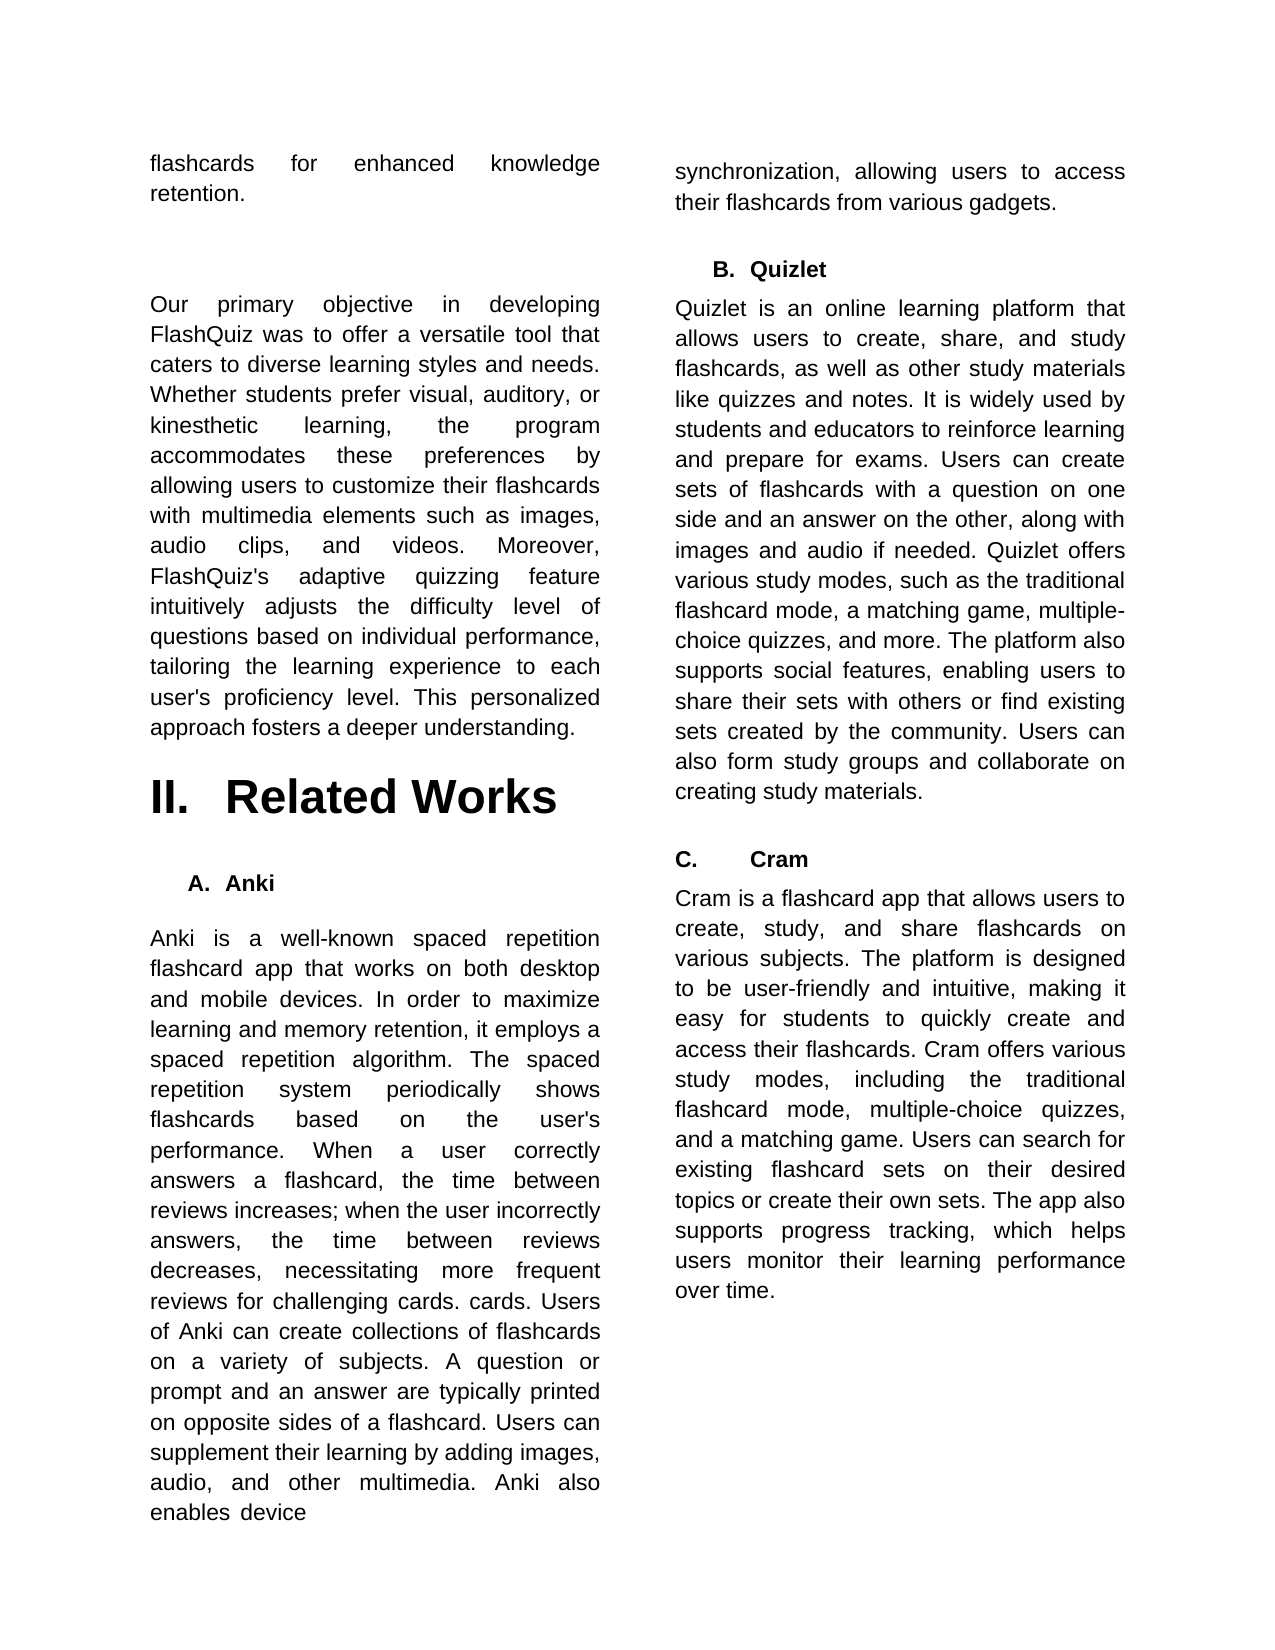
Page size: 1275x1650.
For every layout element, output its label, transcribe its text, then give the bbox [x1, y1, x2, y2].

subtitle Quizlet [712, 256, 1137, 283]
text synchronization, allowing users to access their flashcards from various gadgets. [675, 158, 1126, 215]
text Anki is a well-known spaced repetition flashcard app that works on both desktop and mobile devices. In order to maximize learning and memory retention, it employs a spaced repetition algorithm. The spaced repetition system periodically shows flashcards based on the user's performance. When a user correctly answers a flashcard, the time between reviews increases; when the user incorrectly answers, the time between reviews decreases, necessitating more frequent reviews for challenging cards. cards. Users of Anki can create collections of flashcards on a variety of subjects. A question or prompt and an answer are typically printed on opposite sides of a flashcard. Users can supplement their learning by adding images, audio, and other multimedia. Anki also enables device [150, 925, 601, 1526]
text Cram is a flashcard app that allows users to create, study, and share flashcards on various subjects. The platform is designed to be user-friendly and intuitive, making it easy for students to quickly create and access their flashcards. Cram offers various study modes, including the traditional flashcard mode, multiple-choice quizzes, and a matching game. Users can search for existing flashcard sets on their desired topics or create their own sets. The app also supports progress tracking, which helps users monitor their learning performance over time. [675, 884, 1126, 1303]
text flashcards for enhanced knowledge retention. [150, 150, 600, 207]
text Our primary objective in developing FlashQuiz was to offer a versatile tool that caters to diverse learning styles and needs. Whether students prefer visual, auditory, or kinesthetic learning, the program accommodates these preferences by allowing users to customize their flashcards with multimedia elements such as images, audio clips, and videos. Moreover, FlashQuiz's adaptive quizzing feature intuitively adjusts the difficulty level of questions based on individual performance, tailoring the learning experience to each user's proficiency level. This personalized approach fosters a deeper understanding. [150, 291, 601, 740]
subtitle Related Works [150, 769, 604, 824]
subtitle Anki [187, 870, 604, 896]
subtitle Cram [675, 846, 1137, 873]
text Quizlet is an online learning platform that allows users to create, share, and study flashcards, as well as other study materials like quizzes and notes. It is widely used by students and educators to reinforce learning and prepare for exams. Users can create sets of flashcards with a question on one side and an answer on the other, along with images and audio if needed. Quizlet offers various study modes, such as the traditional flashcard mode, a matching game, multiple- choice quizzes, and more. The platform also supports social features, enabling users to share their sets with others or find existing sets created by the community. Users can also form study groups and collaborate on creating study materials. [675, 295, 1126, 804]
